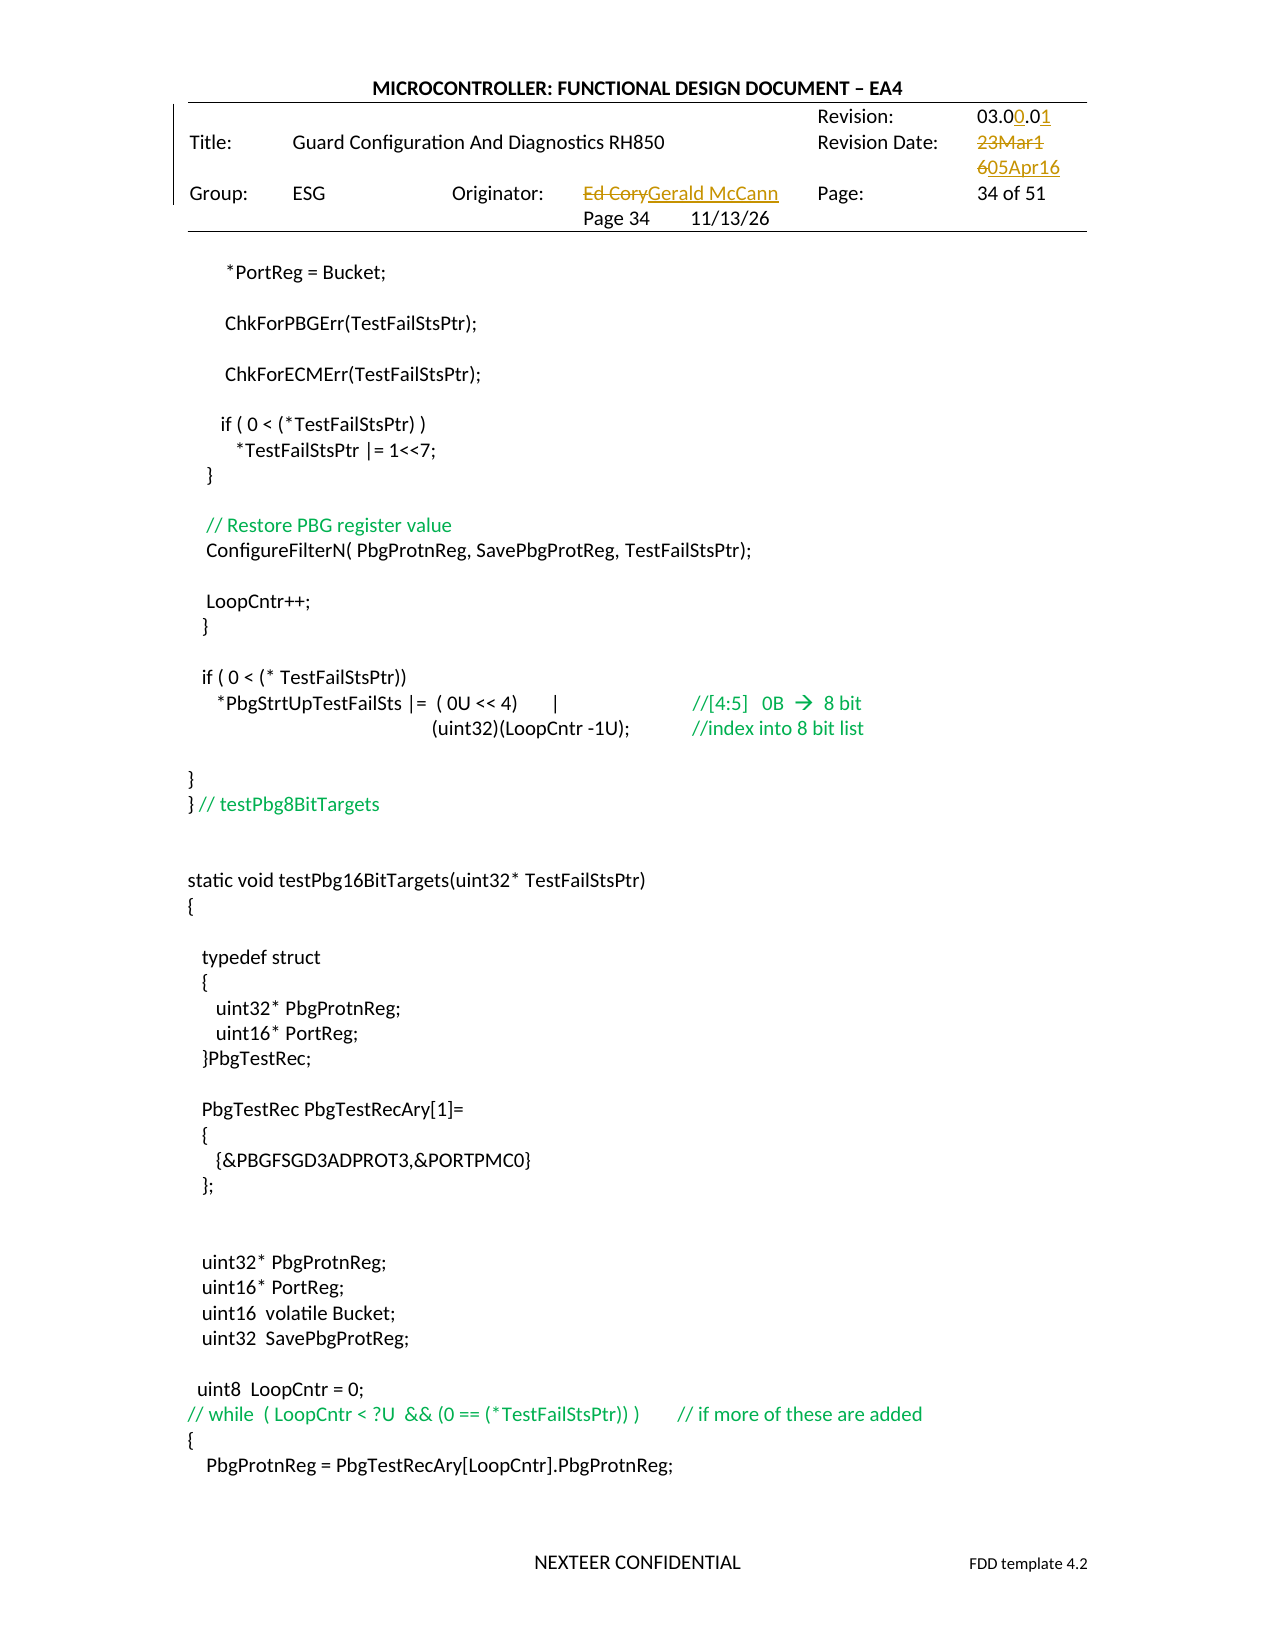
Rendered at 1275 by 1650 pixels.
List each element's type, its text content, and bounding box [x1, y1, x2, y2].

text } [187, 613, 1087, 639]
text ConfigureFilterN( PbgProtnReg, SavePbgProtReg, TestFailStsPtr); [187, 537, 1087, 563]
text typedef struct [187, 944, 1087, 969]
text LoopCntr++; [187, 588, 1087, 613]
text uint8 LoopCntr = 0; [187, 1376, 1087, 1401]
text {&PBGFSGD3ADPROT3,&PORTPMC0} [187, 1147, 1087, 1173]
text ChkForECMErr(TestFailStsPtr); [187, 361, 1087, 386]
text }; [187, 1173, 1087, 1198]
text static void testPbg16BitTargets(uint32* TestFailStsPtr) [187, 868, 1087, 893]
text PbgProtnReg = PbgTestRecAry[LoopCntr].PbgProtnReg; [187, 1452, 1087, 1478]
text (uint32)(LoopCntr -1U); //index into 8 bit list [187, 715, 1087, 741]
text // Restore PBG register value [187, 512, 1087, 537]
text uint16 volatile Bucket; [187, 1300, 1087, 1325]
text // while ( LoopCntr < ?U && (0 == (*TestFailStsPtr)) ) // if more of these are added [187, 1401, 1087, 1427]
text uint16* PortReg; [187, 1274, 1087, 1300]
text if ( 0 < (* TestFailStsPtr)) [187, 664, 1087, 690]
text } // testPbg8BitTargets [187, 791, 1087, 817]
text { [187, 1122, 1087, 1147]
text { [187, 1427, 1087, 1452]
text { [187, 893, 1087, 918]
text *PortReg = Bucket; [187, 259, 1087, 284]
text } [187, 766, 1087, 791]
text uint16* PortReg; [187, 1020, 1087, 1046]
text uint32* PbgProtnReg; [187, 1249, 1087, 1274]
text PbgTestRec PbgTestRecAry[1]= [187, 1096, 1087, 1122]
text } [187, 462, 1087, 488]
text ChkForPBGErr(TestFailStsPtr); [187, 310, 1087, 335]
text uint32 SavePbgProtReg; [187, 1325, 1087, 1351]
text if ( 0 < (*TestFailStsPtr) ) [187, 412, 1087, 437]
text uint32* PbgProtnReg; [187, 995, 1087, 1020]
text *PbgStrtUpTestFailSts |= ( 0U << 4) | //[4:5] 0B 8 bit [187, 690, 1087, 715]
text }PbgTestRec; [187, 1046, 1087, 1071]
text *TestFailStsPtr |= 1<<7; [187, 437, 1087, 462]
text { [187, 969, 1087, 995]
